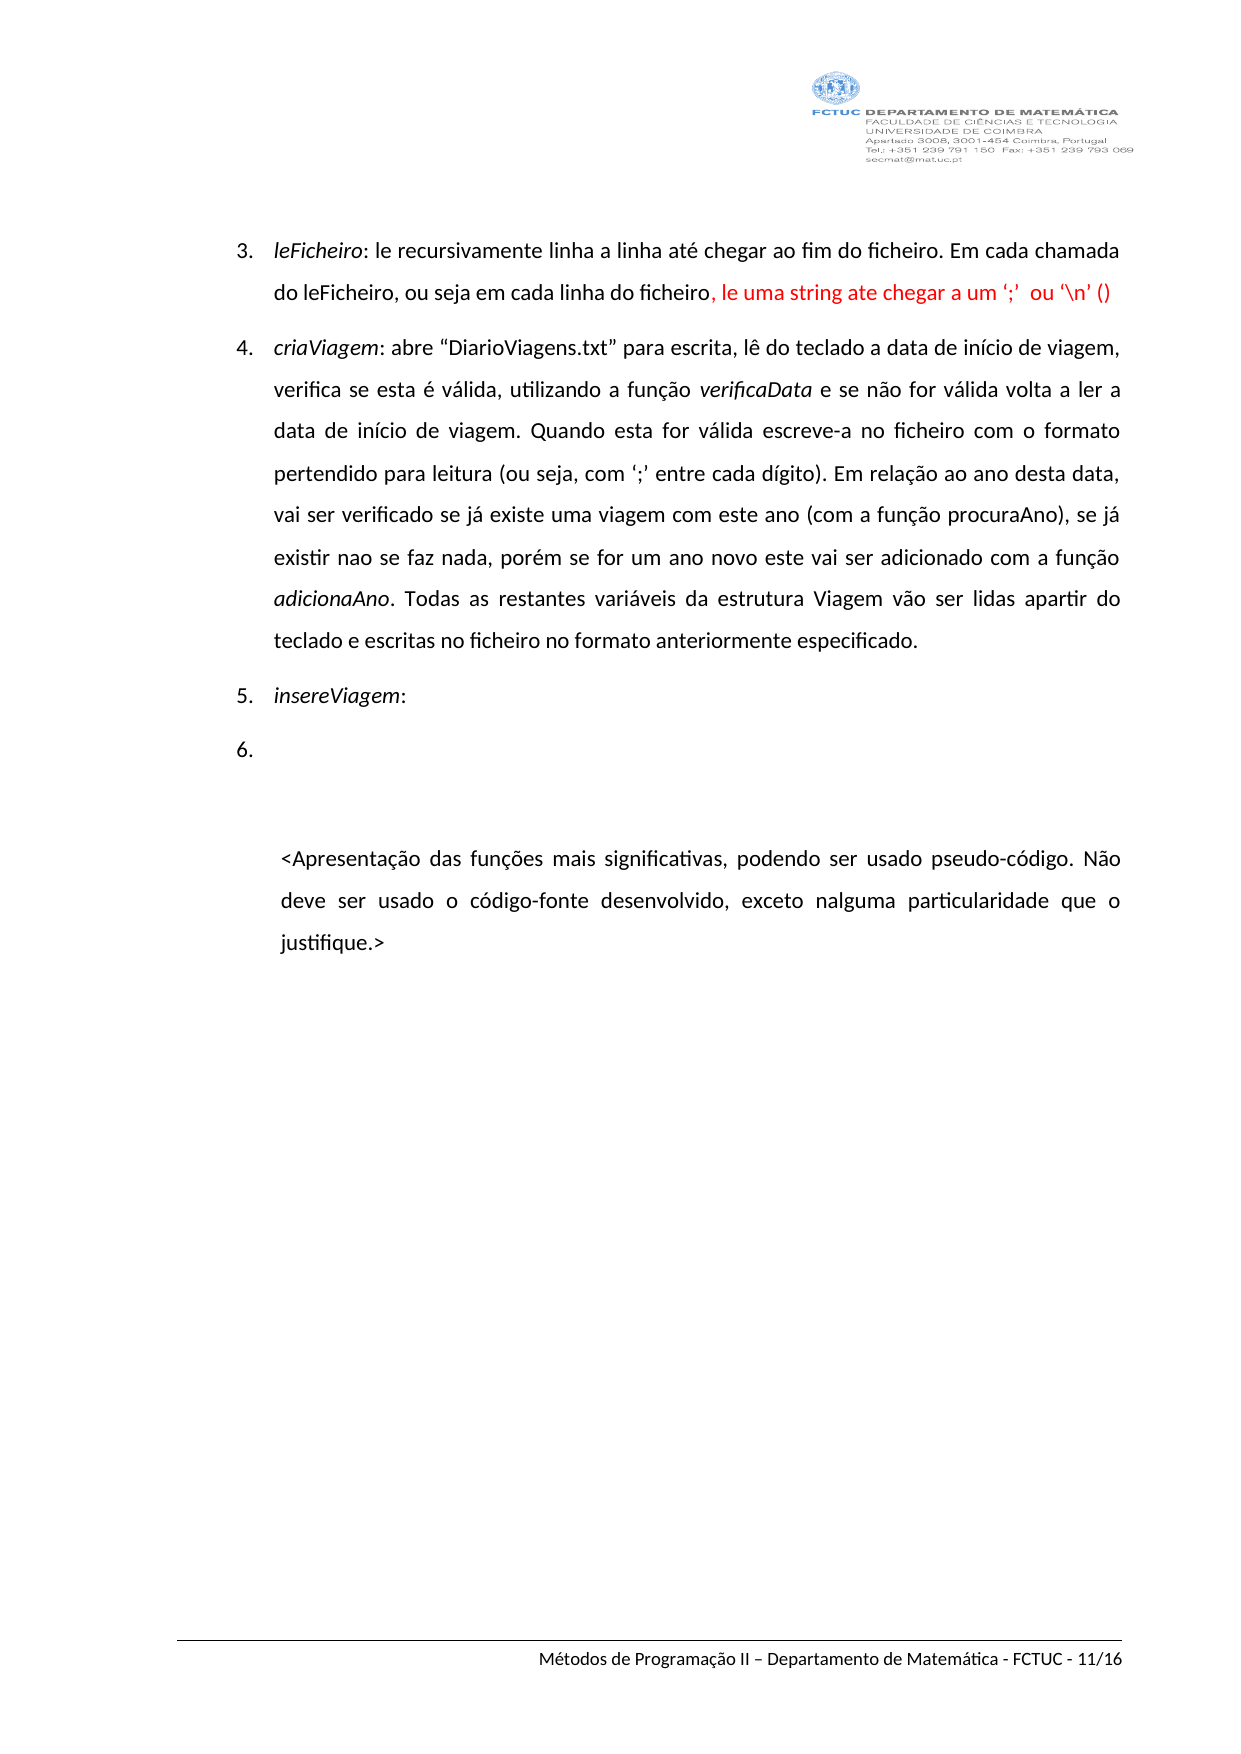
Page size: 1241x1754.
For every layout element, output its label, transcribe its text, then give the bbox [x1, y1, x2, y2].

list criaViagem: abre “DiarioViagens.txt” para escrita, lê do teclado a data de início de viagem, verifica se esta é válida, utilizando a função verificaData e se não for válida volta a ler a data de início de viagem. Quando esta for válida escreve-a no ficheiro com o formato pertendido para leitura (ou seja, com ‘;’ entre cada dígito). Em relação ao ano desta data, vai ser verificado se já existe uma viagem com este ano (com a função procuraAno), se já existir nao se faz nada, porém se for um ano novo este vai ser adicionado com a função adicionaAno. Todas as restantes variáveis da estrutura Viagem vão ser lidas apartir do teclado e escritas no ficheiro no formato anteriormente especificado. [236, 333, 1122, 654]
list insereViagem: [236, 681, 1122, 709]
list leFicheiro: le recursivamente linha a linha até chegar ao fim do ficheiro. Em cada chamada do leFicheiro, ou seja em cada linha do ficheiro, le uma string ate chegar a um ‘;’ ou ‘\n’ () [236, 236, 1122, 306]
text <Apresentação das funções mais significativas, podendo ser usado pseudo-código. Não deve ser usado o código-fonte desenvolvido, exceto nalguma particularidade que o justifique.> [281, 844, 1122, 956]
